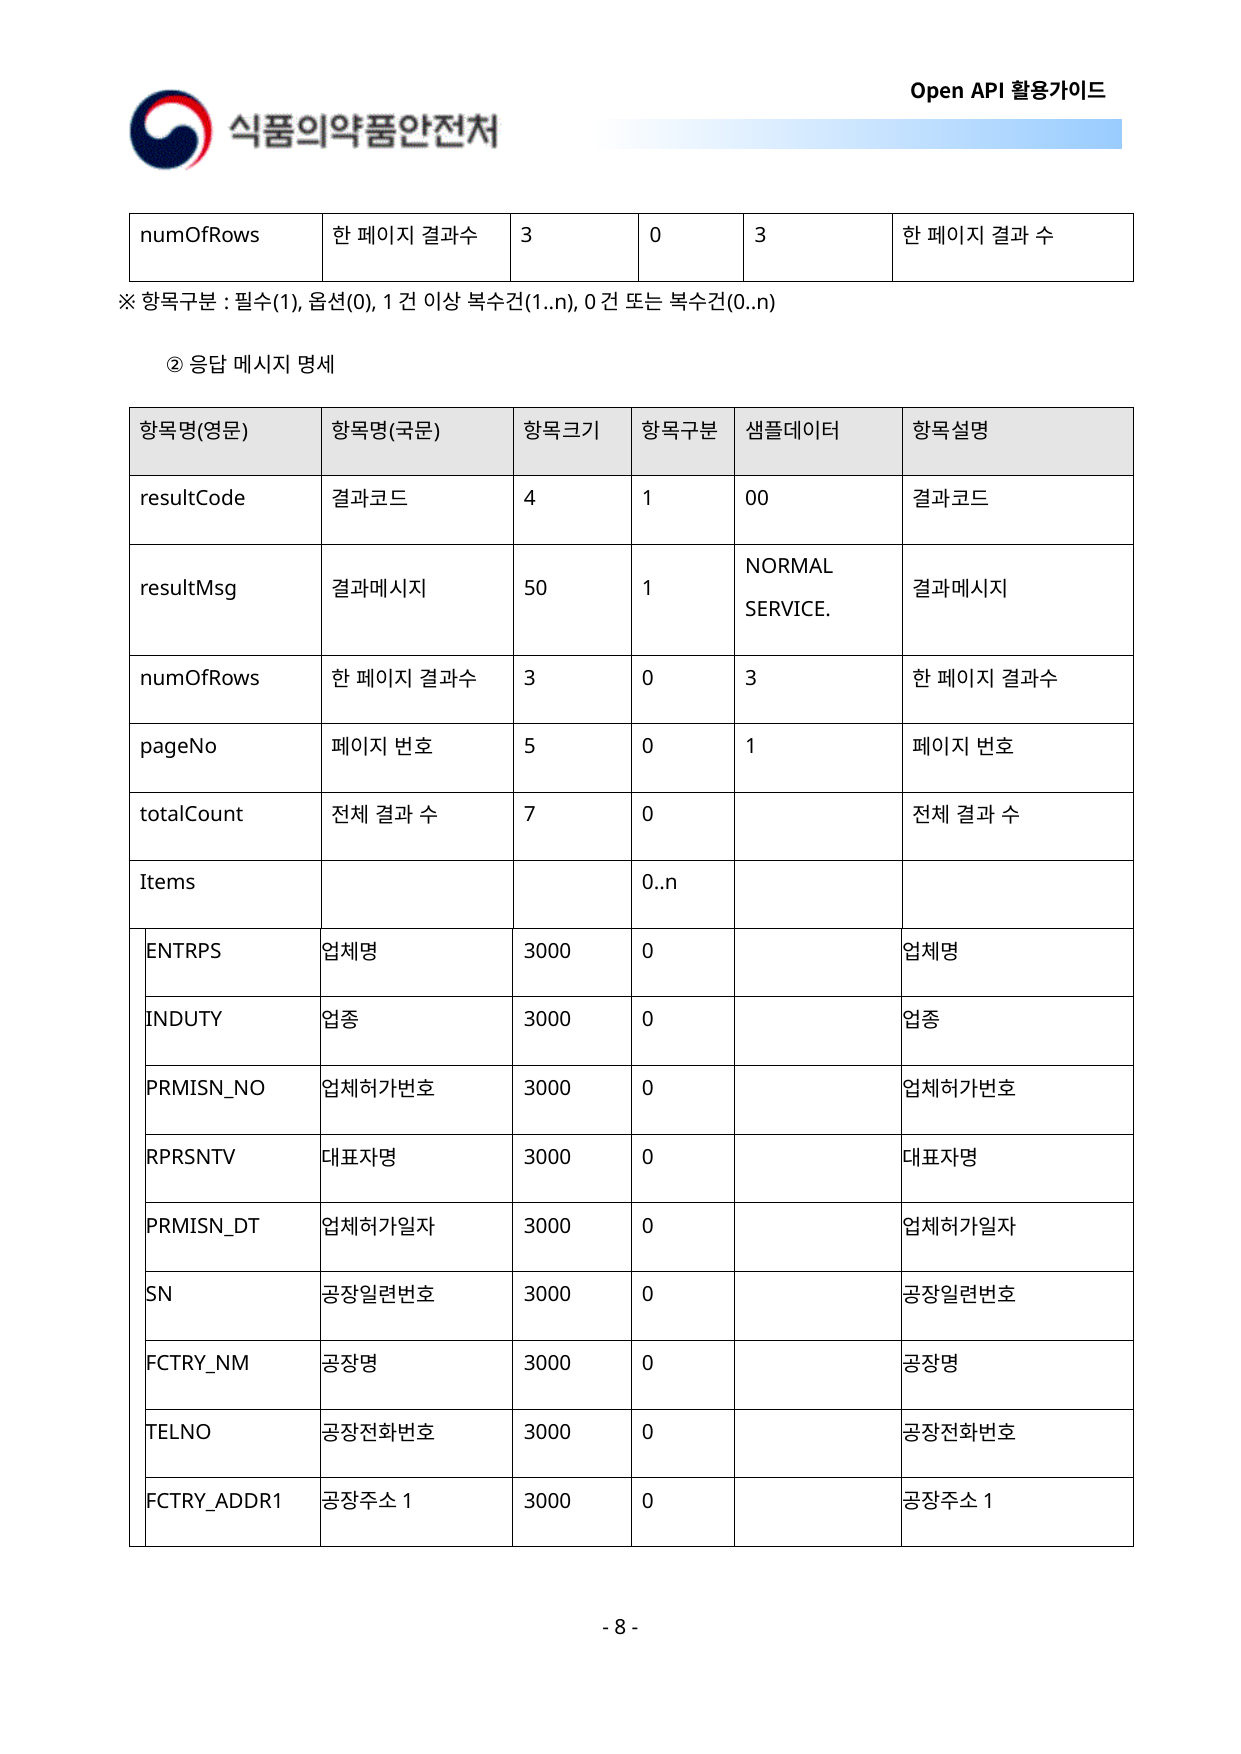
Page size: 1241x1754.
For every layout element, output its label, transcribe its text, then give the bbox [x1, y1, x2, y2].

table_cell FCTRY_ADDR1 [146, 1478, 320, 1546]
table_cell 공장주소1 [902, 1478, 1133, 1546]
table_cell 0 [632, 1272, 734, 1340]
table_cell FCTRY_NM [146, 1341, 320, 1408]
table_cell [735, 1203, 901, 1271]
table_cell 업체허가일자 [902, 1203, 1133, 1271]
table_cell [735, 861, 902, 928]
table_cell [322, 861, 513, 928]
table_cell 업체허가번호 [902, 1066, 1133, 1133]
table_cell PRMISN_DT [146, 1203, 320, 1271]
table_cell 3000 [513, 929, 631, 996]
table_cell 0 [632, 1410, 734, 1477]
table_cell 0 [632, 793, 734, 859]
table_cell [735, 1478, 901, 1546]
table_cell 4 [514, 476, 631, 543]
table_cell TELNO [146, 1410, 320, 1477]
table_header 샘플데이터 [735, 408, 902, 475]
table_cell [735, 929, 901, 996]
table_cell 공장일련번호 [902, 1272, 1133, 1340]
table_cell 공장명 [902, 1341, 1133, 1408]
table_cell [514, 861, 631, 928]
table_cell 3000 [513, 1203, 631, 1271]
table_cell 1 [632, 476, 734, 543]
table_cell 3 [514, 656, 631, 723]
table_cell 업체허가번호 [321, 1066, 512, 1133]
table_cell 0 [632, 1203, 734, 1271]
table_cell [735, 1341, 901, 1408]
table_cell 업종 [902, 997, 1133, 1065]
table_cell pageNo [130, 724, 321, 791]
table_cell 3000 [513, 1272, 631, 1340]
table_cell 0 [639, 214, 743, 281]
table_cell [735, 1135, 901, 1202]
table_cell 업종 [321, 997, 512, 1065]
table_cell 0 [632, 1478, 734, 1546]
table_header 항목크기 [514, 408, 631, 475]
table_cell 한 페이지 결과수 [323, 214, 510, 281]
table_header 항목구분 [632, 408, 734, 475]
picture [118, 88, 503, 177]
table_cell 3 [735, 656, 902, 723]
table_cell 0 [632, 724, 734, 791]
table_cell [735, 997, 901, 1065]
table_cell 한 페이지 결과수 [322, 656, 513, 723]
table_cell [735, 1066, 901, 1133]
table_cell [903, 861, 1133, 928]
table_cell 0 [632, 997, 734, 1065]
table_cell 전체 결과 수 [322, 793, 513, 859]
table_cell 1 [735, 724, 902, 791]
table_cell RPRSNTV [146, 1135, 320, 1202]
table_header 항목명(영문) [130, 408, 321, 475]
table_cell 7 [514, 793, 631, 859]
table_cell INDUTY [146, 997, 320, 1065]
table_cell resultCode [130, 476, 321, 543]
table_cell totalCount [130, 793, 321, 859]
table_cell Items [130, 861, 321, 928]
table_cell 50 [514, 545, 631, 655]
table_cell [130, 929, 145, 1546]
table_cell [735, 793, 902, 859]
table_cell 3000 [513, 1341, 631, 1408]
table_cell 대표자명 [902, 1135, 1133, 1202]
table_cell 0 [632, 1341, 734, 1408]
table_cell 0..n [632, 861, 734, 928]
table_cell 페이지 번호 [903, 724, 1133, 791]
table_cell numOfRows [130, 656, 321, 723]
table_cell 1 [632, 545, 734, 655]
table_cell 결과코드 [903, 476, 1133, 543]
table_cell 0 [632, 1066, 734, 1133]
table_cell 3 [511, 214, 638, 281]
table_cell 업체허가일자 [321, 1203, 512, 1271]
table_cell NORMAL SERVICE. [735, 545, 902, 655]
table_cell 결과메시지 [903, 545, 1133, 655]
table_cell 공장일련번호 [321, 1272, 512, 1340]
table_cell 업체명 [902, 929, 1133, 996]
table_cell 결과코드 [322, 476, 513, 543]
table_cell 5 [514, 724, 631, 791]
table_cell 3000 [513, 1135, 631, 1202]
table_cell PRMISN_NO [146, 1066, 320, 1133]
table_cell SN [146, 1272, 320, 1340]
table_cell 결과메시지 [322, 545, 513, 655]
table_cell 0 [632, 1135, 734, 1202]
table_cell 한 페이지 결과수 [903, 656, 1133, 723]
table_cell 공장전화번호 [321, 1410, 512, 1477]
table_cell 한 페이지 결과 수 [893, 214, 1133, 281]
table_cell [735, 1272, 901, 1340]
table_cell 3000 [513, 1478, 631, 1546]
table_cell 전체 결과 수 [903, 793, 1133, 859]
table_cell 0 [632, 929, 734, 996]
table_cell 3000 [513, 1066, 631, 1133]
table_cell 3000 [513, 1410, 631, 1477]
table_cell [735, 1410, 901, 1477]
table_cell 대표자명 [321, 1135, 512, 1202]
table_cell 업체명 [321, 929, 512, 996]
table_cell 3 [744, 214, 892, 281]
table_cell 공장주소1 [321, 1478, 512, 1546]
table_cell ENTRPS [146, 929, 320, 996]
table_cell numOfRows [130, 214, 322, 281]
text ※ 항목구분 : 필수(1), 옵션(0), 1건 이상 복수건(1..n), 0건 또는 복수건(0..n) [118, 281, 1122, 319]
table_cell 공장명 [321, 1341, 512, 1408]
table_cell 페이지 번호 [322, 724, 513, 791]
table_cell resultMsg [130, 545, 321, 655]
table_cell 00 [735, 476, 902, 543]
table_header 항목설명 [903, 408, 1133, 475]
table_header 항목명(국문) [322, 408, 513, 475]
table_cell 3000 [513, 997, 631, 1065]
table_cell 공장전화번호 [902, 1410, 1133, 1477]
subtitle 응답 메시지 명세 [165, 344, 1122, 382]
table_cell 0 [632, 656, 734, 723]
